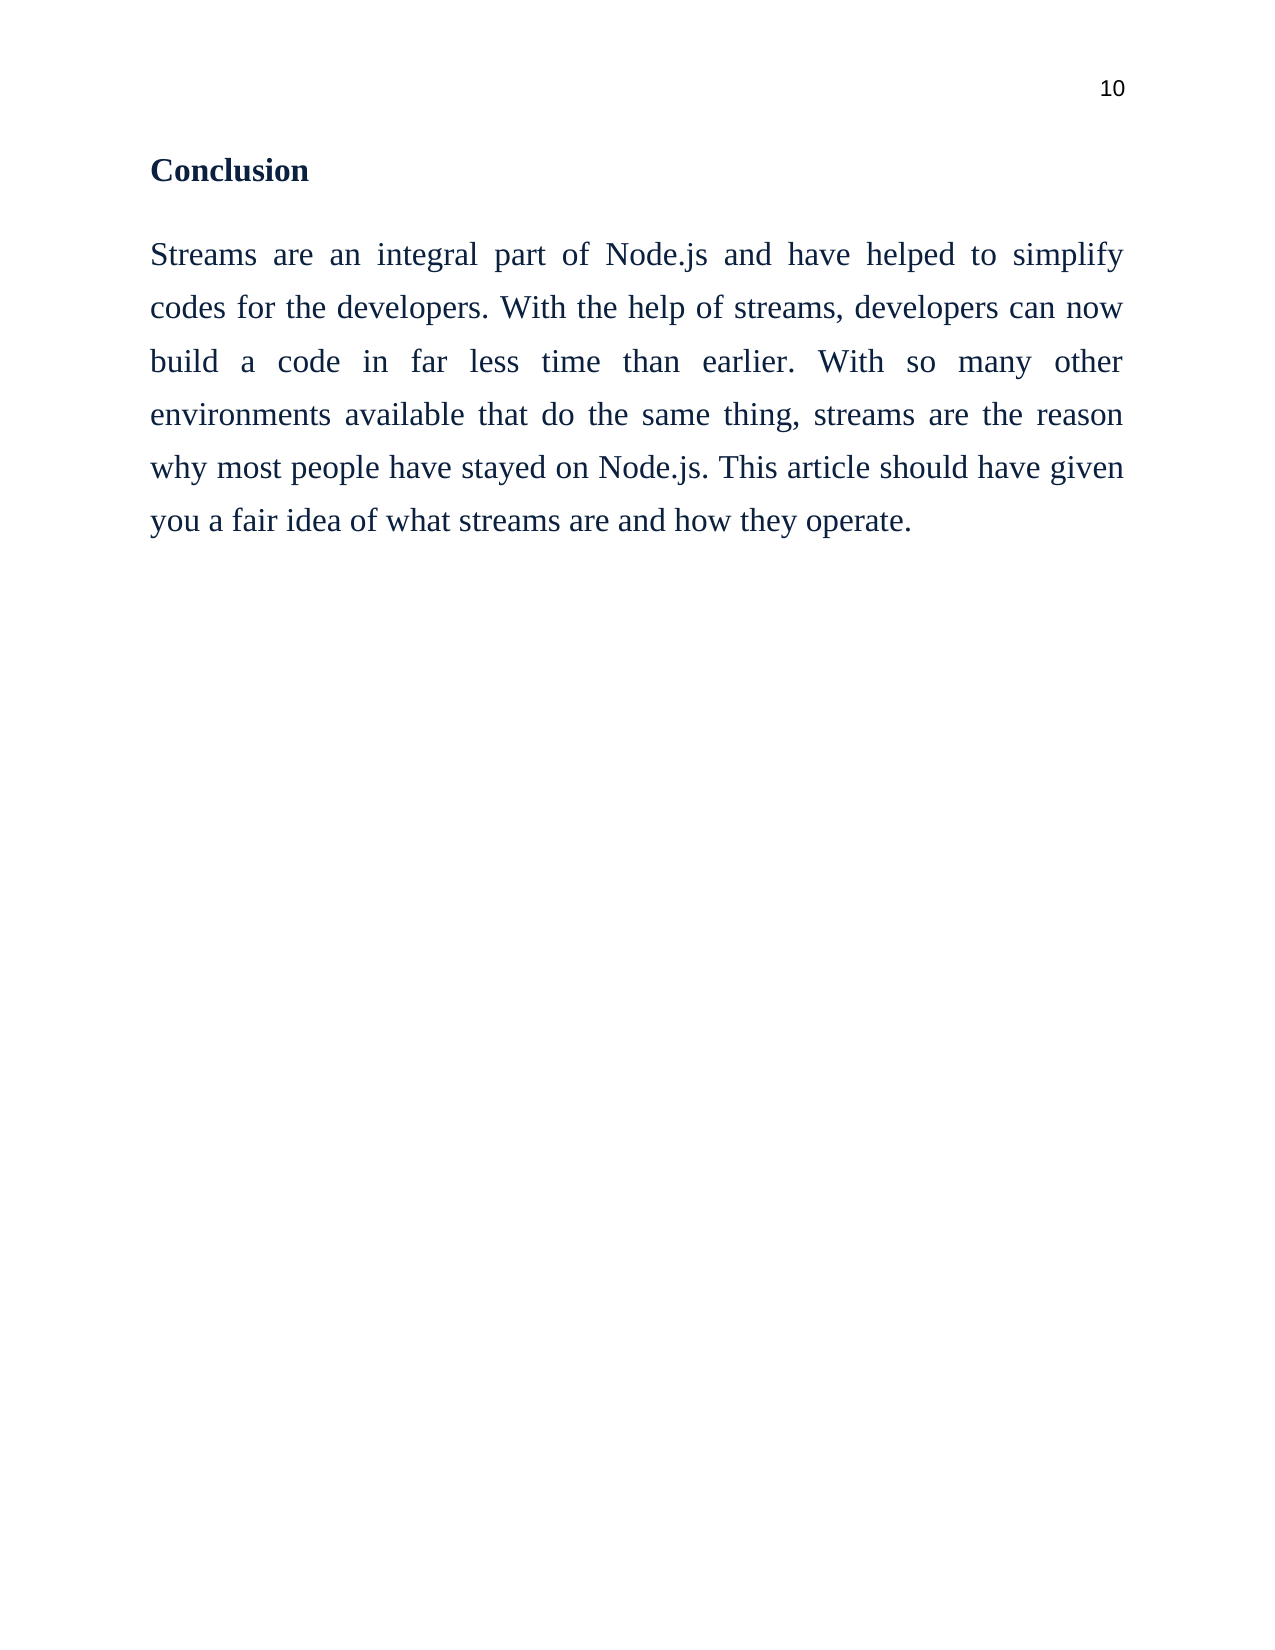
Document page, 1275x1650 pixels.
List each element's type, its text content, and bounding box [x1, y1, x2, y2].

text Streams are an integral part of Node.js and have helped to simplify codes for the developers. With the help of streams, developers can now build a code in far less time than earlier. With so many other environments available that do the same thing, streams are the reason why most people have stayed on Node.js. This article should have given you a fair idea of what streams are and how they operate. [150, 234, 1125, 539]
subtitle Conclusion [150, 150, 1125, 188]
